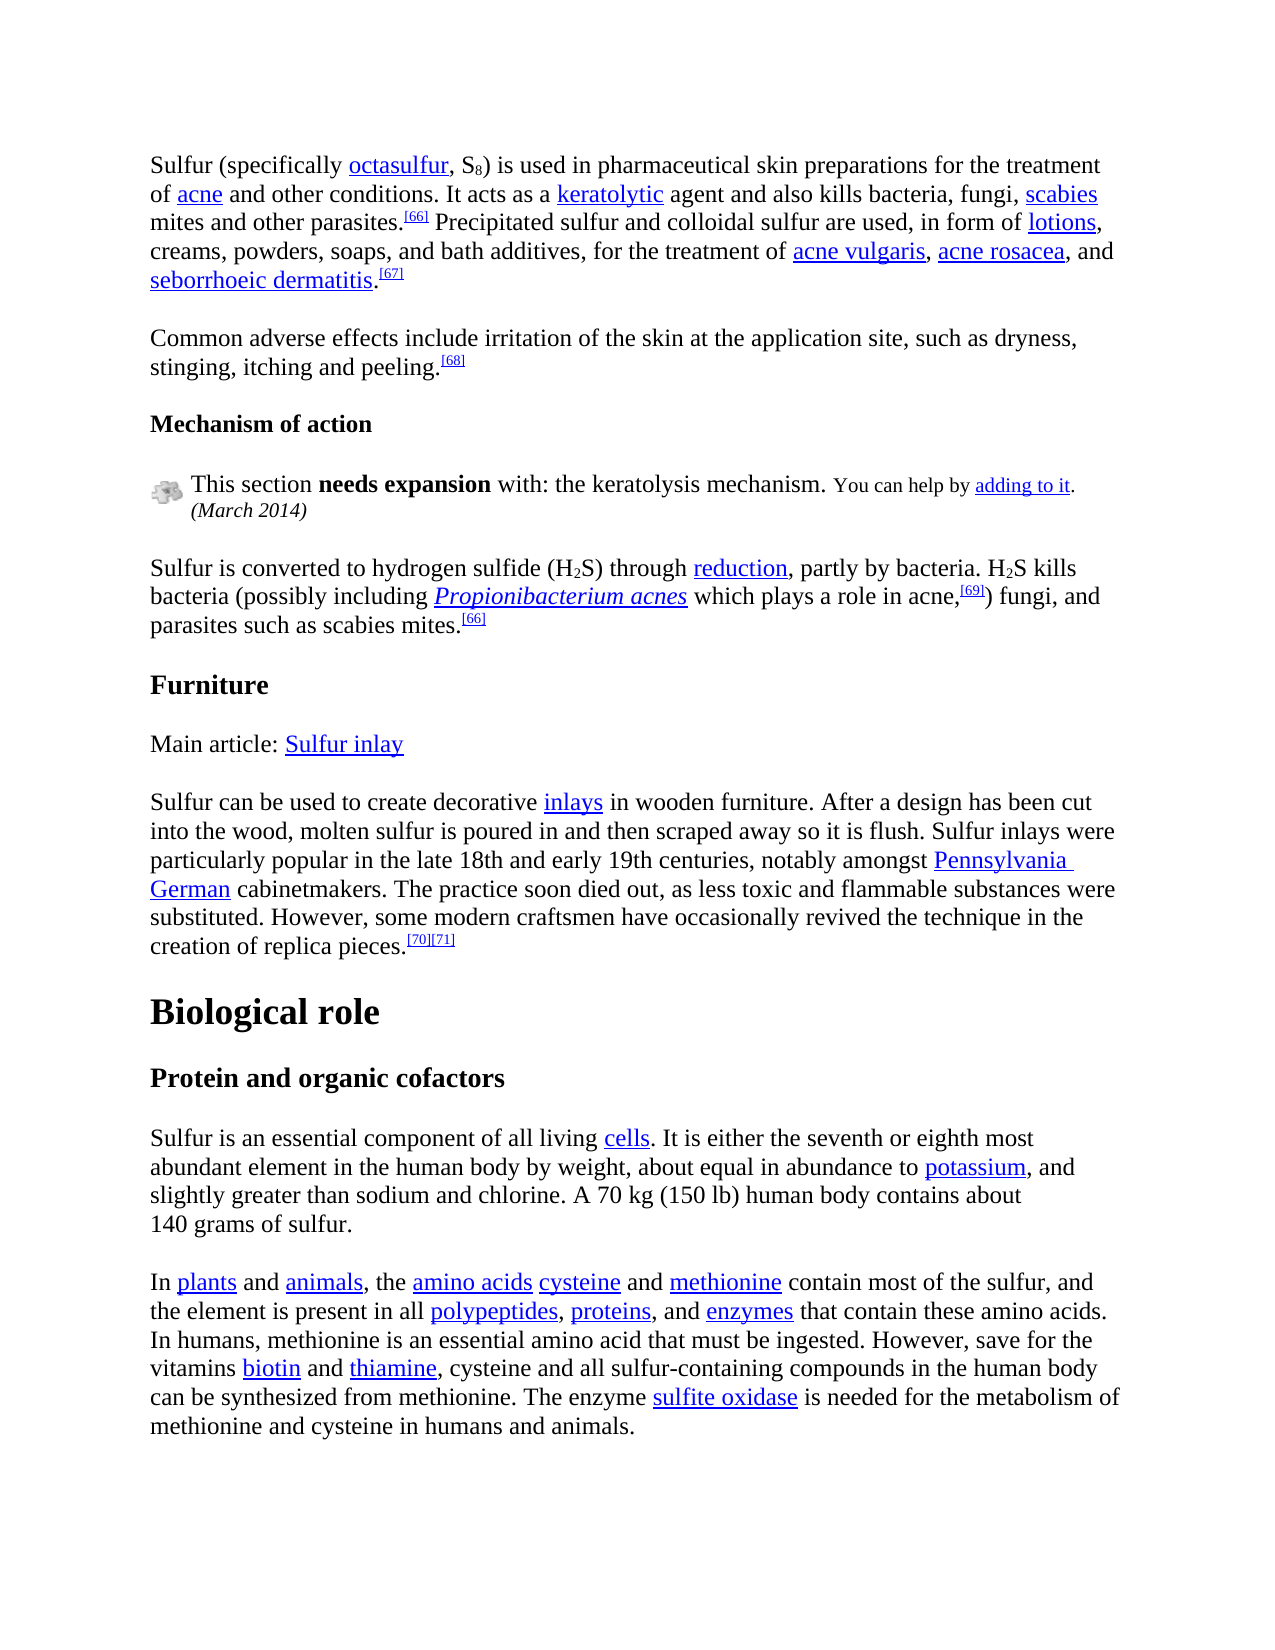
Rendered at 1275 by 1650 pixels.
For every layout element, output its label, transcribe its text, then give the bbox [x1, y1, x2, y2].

text Biological role [150, 989, 1125, 1032]
table_header This section needs expansion with: the keratolysis mechanism. You can help by adding to it. (March 2014) [189, 468, 1125, 523]
text Sulfur can be used to create decorative inlays in wooden furniture. After a design has been cut into the wood, molten sulfur is poured in and then scraped away so it is flush. Sulfur inlays were particularly popular in the late 18th and early 19th centuries, notably amongst Pennsylvania German cabinetmakers. The practice soon died out, as less toxic and flammable substances were substituted. However, some modern craftsmen have occasionally revived the technique in the creation of replica pieces.[70][71] [150, 787, 1125, 960]
text Sulfur is an essential component of all living cells. It is either the seventh or eighth most abundant element in the human body by weight, about equal in abundance to potassium, and slightly greater than sodium and chlorine. A 70 kg (150 lb) human body contains about 140 grams of sulfur. [150, 1123, 1125, 1238]
text Mechanism of action [150, 409, 1125, 438]
text Main article: Sulfur inlay [150, 729, 1125, 758]
text Furniture [150, 668, 1125, 700]
text Protein and organic cofactors [150, 1061, 1125, 1094]
text Sulfur (specifically octasulfur, S8) is used in pharmaceutical skin preparations for the treatment of acne and other conditions. It acts as a keratolytic agent and also kills bacteria, fungi, scabies mites and other parasites.[66] Precipitated sulfur and colloidal sulfur are used, in form of lotions, creams, powders, soaps, and bath additives, for the treatment of acne vulgaris, acne rosacea, and seborrhoeic dermatitis.[67] [150, 150, 1125, 294]
text Common adverse effects include irritation of the skin at the application site, such as dryness, stinging, itching and peeling.[68] [150, 323, 1125, 380]
text Sulfur is converted to hydrogen sulfide (H2S) through reduction, partly by bacteria. H2S kills bacteria (possibly including Propionibacterium acnes which plays a role in acne,[69]) fungi, and parasites such as scabies mites.[66] [150, 553, 1125, 639]
table_header [150, 468, 189, 523]
picture [151, 481, 183, 504]
text In plants and animals, the amino acids cysteine and methionine contain most of the sulfur, and the element is present in all polypeptides, proteins, and enzymes that contain these amino acids. In humans, methionine is an essential amino acid that must be ingested. However, save for the vitamins biotin and thiamine, cysteine and all sulfur-containing compounds in the human body can be synthesized from methionine. The enzyme sulfite oxidase is needed for the metabolism of methionine and cysteine in humans and animals. [150, 1267, 1125, 1440]
